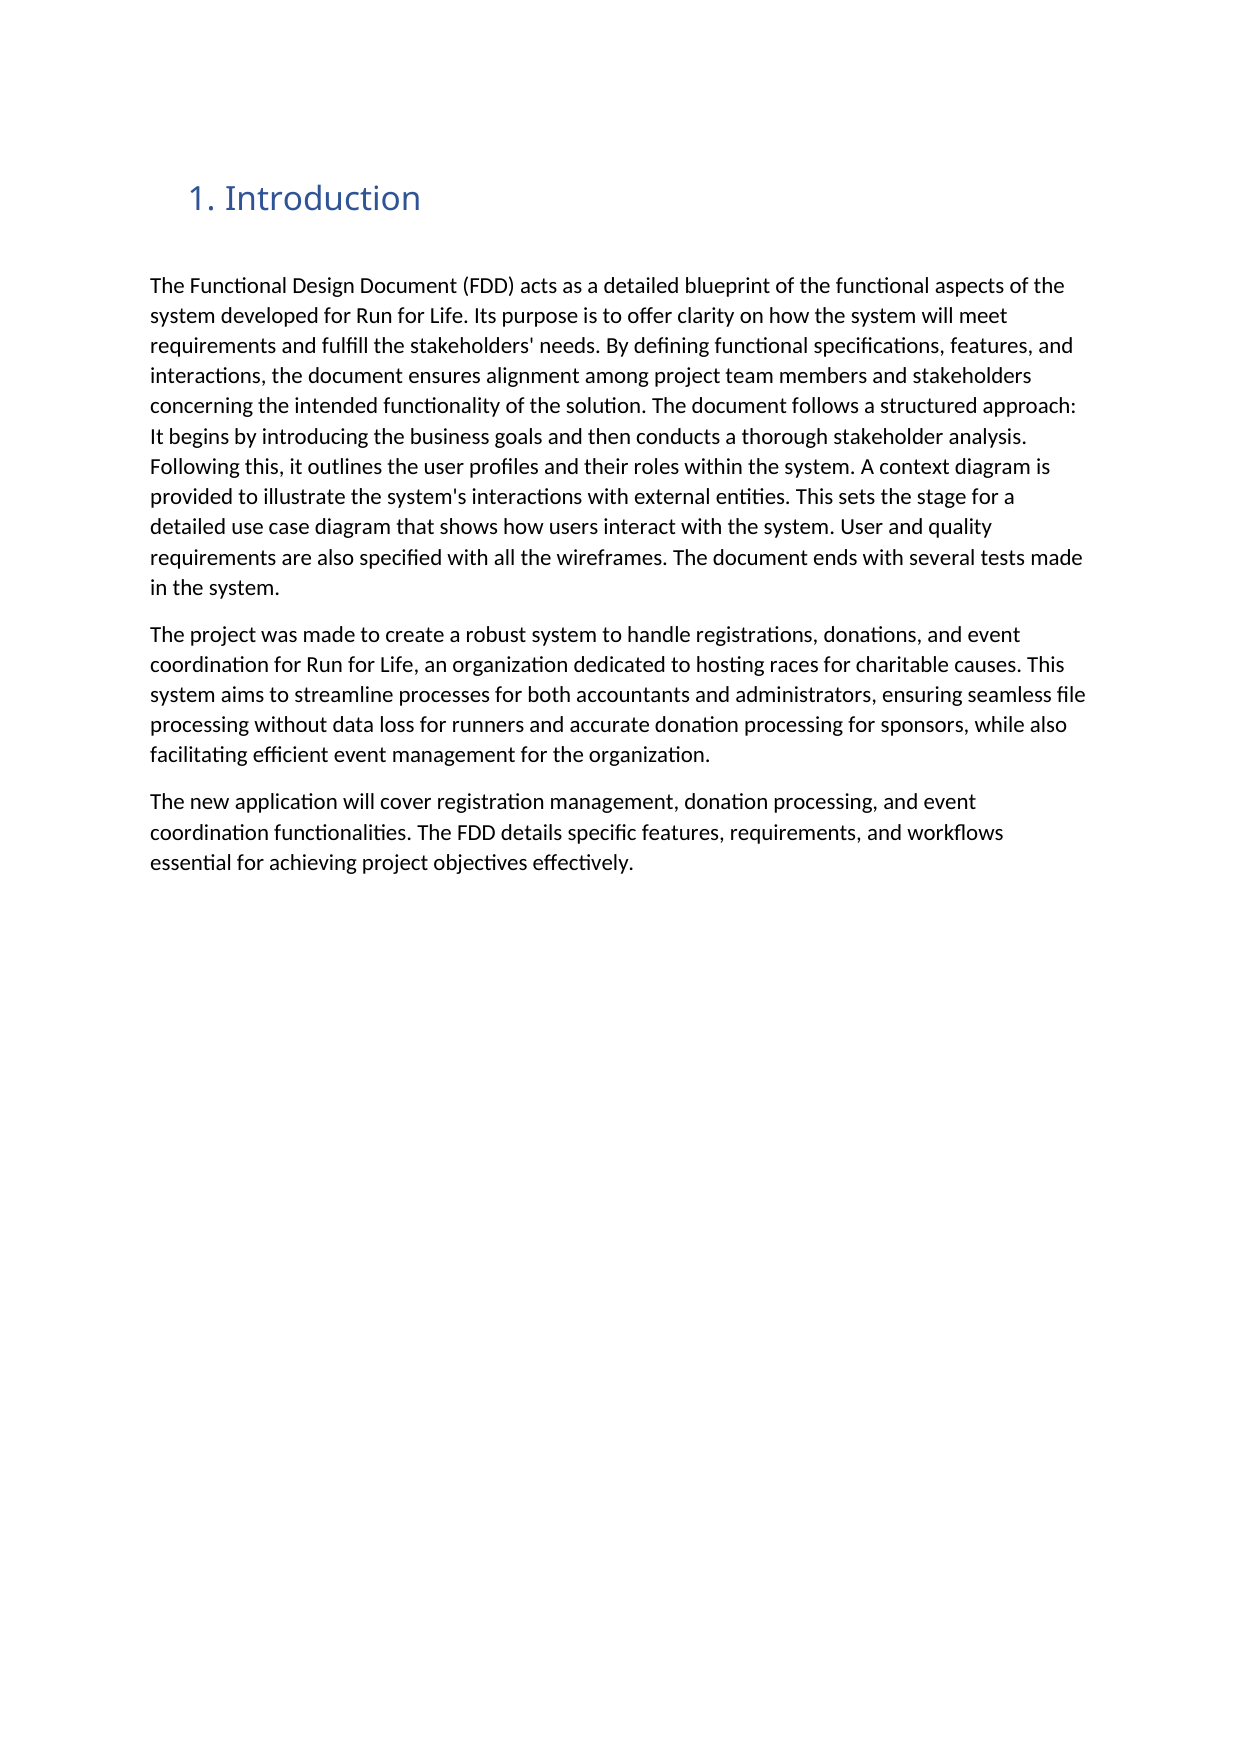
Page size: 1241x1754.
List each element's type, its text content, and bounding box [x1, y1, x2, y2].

text The Functional Design Document (FDD) acts as a detailed blueprint of the functional aspects of the system developed for Run for Life. Its purpose is to offer clarity on how the system will meet requirements and fulfill the stakeholders' needs. By defining functional specifications, features, and interactions, the document ensures alignment among project team members and stakeholders concerning the intended functionality of the solution. The document follows a structured approach: It begins by introducing the business goals and then conducts a thorough stakeholder analysis. Following this, it outlines the user profiles and their roles within the system. A context diagram is provided to illustrate the system's interactions with external entities. This sets the stage for a detailed use case diagram that shows how users interact with the system. User and quality requirements are also specified with all the wireframes. The document ends with several tests made in the system. [150, 271, 1090, 601]
text The project was made to create a robust system to handle registrations, donations, and event coordination for Run for Life, an organization dedicated to hosting races for charitable causes. This system aims to streamline processes for both accountants and administrators, ensuring seamless file processing without data loss for runners and accurate donation processing for sponsors, while also facilitating efficient event management for the organization. [150, 620, 1090, 769]
text The new application will cover registration management, donation processing, and event coordination functionalities. The FDD details specific features, requirements, and workflows essential for achieving project objectives effectively. [150, 787, 1090, 876]
subtitle Introduction [187, 175, 1090, 220]
